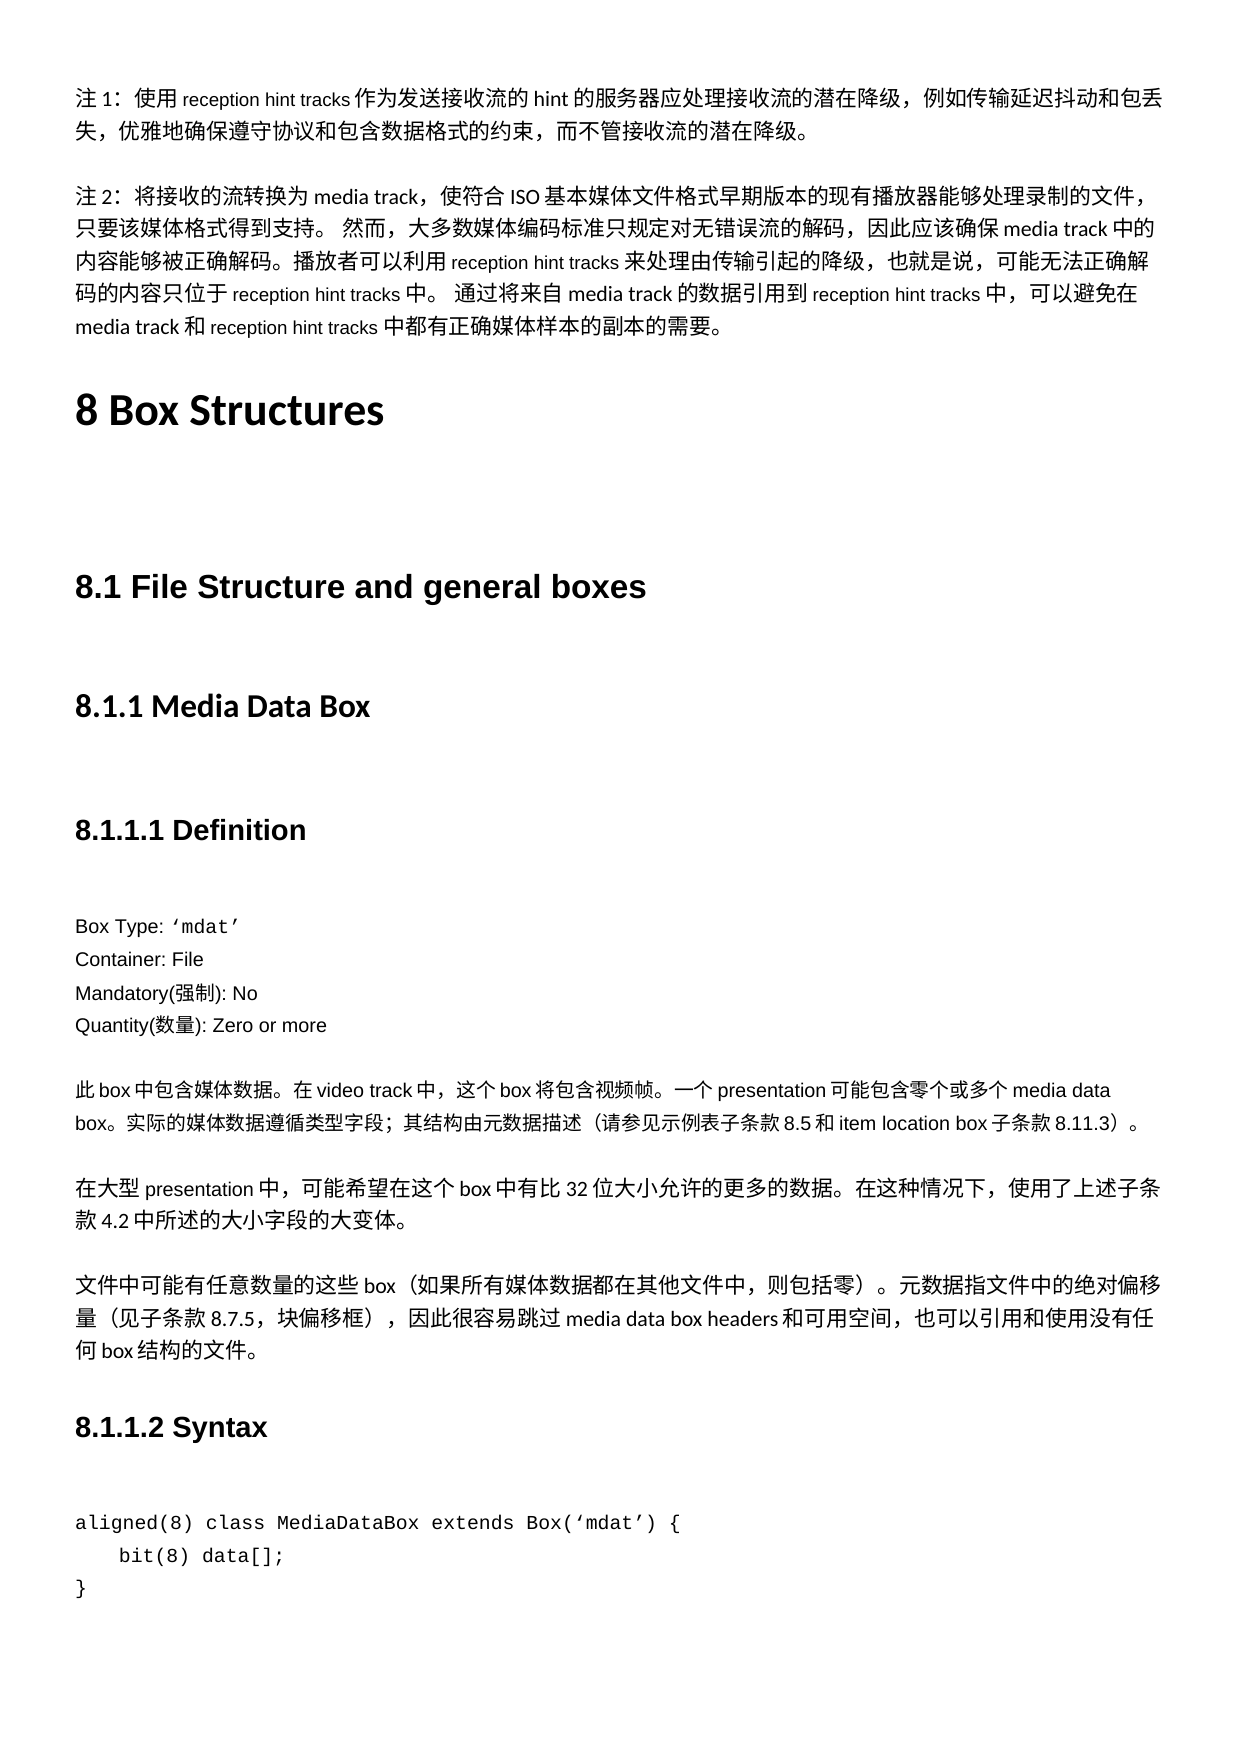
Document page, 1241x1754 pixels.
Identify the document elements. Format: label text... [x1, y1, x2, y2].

text bit(8) data[]; [75, 1541, 1165, 1573]
text 文件中可能有任意数量的这些box（如果所有媒体数据都在其他文件中，则包括零）。元数据指文件中的绝对偏移量（见子条款8.7.5，块偏移框），因此很容易跳过media data box headers和可用空间，也可以引用和使用没有任何box结构的文件。 [75, 1268, 1165, 1366]
text 注2：将接收的流转换为media track，使符合ISO基本媒体文件格式早期版本的现有播放器能够处理录制的文件，只要该媒体格式得到支持。 然而，大多数媒体编码标准只规定对无错误流的解码，因此应该确保media track中的内容能够被正确解码。播放者可以利用reception hint tracks 来处理由传输引起的降级，也就是说，可能无法正确解码的内容只位于reception hint tracks 中。 通过将来自media track的数据引用到reception hint tracks 中，可以避免在media track和reception hint tracks 中都有正确媒体样本的副本的需要。 [75, 178, 1165, 341]
text aligned(8) class MediaDataBox extends Box(‘mdat’) { [75, 1508, 1165, 1541]
text } [75, 1573, 1165, 1606]
text Container: File [75, 943, 1165, 976]
subtitle 8.1.1.1 Definition [75, 797, 1165, 862]
text Quantity(数量): Zero or more [75, 1008, 1165, 1041]
subtitle 8.1 File Structure and general boxes [75, 554, 1165, 619]
text 注1：使用reception hint tracks作为发送接收流的hint的服务器应处理接收流的潜在降级，例如传输延迟抖动和包丢失，优雅地确保遵守协议和包含数据格式的约束，而不管接收流的潜在降级。 [75, 81, 1165, 146]
text Box Type: ‘mdat’ [75, 911, 1165, 943]
subtitle 8 Box Structures [75, 376, 1165, 441]
text 在大型presentation中，可能希望在这个box中有比32位大小允许的更多的数据。在这种情况下，使用了上述子条款4.2中所述的大小字段的大变体。 [75, 1171, 1165, 1236]
text Mandatory(强制): No [75, 976, 1165, 1008]
subtitle 8.1.1.2 Syntax [75, 1395, 1165, 1460]
text 此box中包含媒体数据。在video track中，这个box将包含视频帧。一个presentation可能包含零个或多个media data box。实际的媒体数据遵循类型字段；其结构由元数据描述（请参见示例表子条款8.5和item location box子条款8.11.3）。 [75, 1073, 1165, 1138]
subtitle 8.1.1 Media Data Box [75, 673, 1165, 738]
